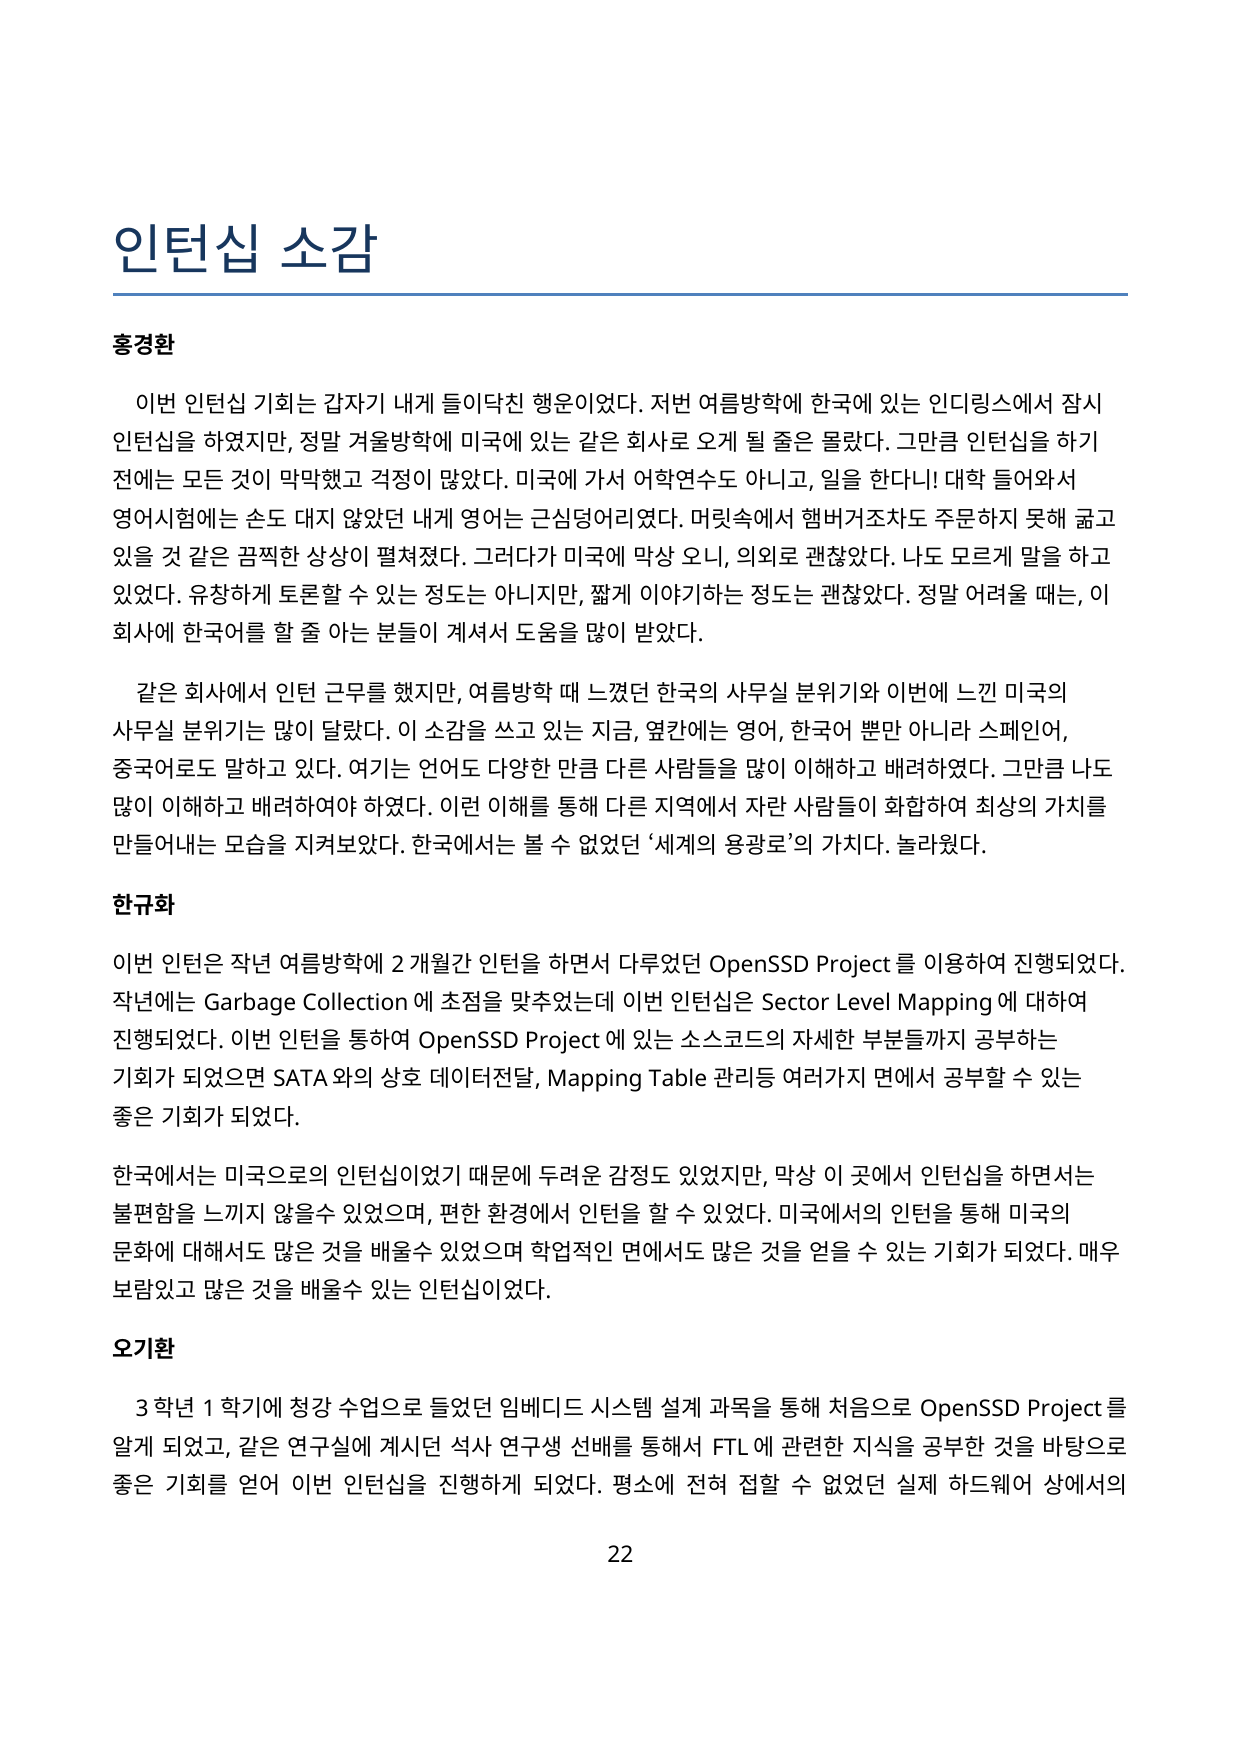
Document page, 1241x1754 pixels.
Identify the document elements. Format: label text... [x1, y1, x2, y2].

text 이번 인턴은 작년 여름방학에 2개월간 인턴을 하면서 다루었던 OpenSSD Project를 이용하여 진행되었다. 작년에는 Garbage Collection에 초점을 맞추었는데 이번 인턴십은 Sector Level Mapping에 대하여 진행되었다. 이번 인턴을 통하여 OpenSSD Project에 있는 소스코드의 자세한 부분들까지 공부하는 기회가 되었으면 SATA와의 상호 데이터전달, Mapping Table 관리등 여러가지 면에서 공부할 수 있는 좋은 기회가 되었다. [112, 945, 1128, 1132]
text 한규화 [112, 886, 1128, 920]
text 오기환 [112, 1331, 1128, 1364]
title 인턴십 소감 [112, 207, 1128, 296]
text 한국에서는 미국으로의 인턴십이었기 때문에 두려운 감정도 있었지만, 막상 이 곳에서 인턴십을 하면서는 불편함을 느끼지 않을수 있었으며, 편한 환경에서 인턴을 할 수 있었다. 미국에서의 인턴을 통해 미국의 문화에 대해서도 많은 것을 배울수 있었으며 학업적인 면에서도 많은 것을 얻을 수 있는 기회가 되었다. 매우 보람있고 많은 것을 배울수 있는 인턴십이었다. [112, 1157, 1128, 1306]
text 같은 회사에서 인턴 근무를 했지만, 여름방학 때 느꼈던 한국의 사무실 분위기와 이번에 느낀 미국의 사무실 분위기는 많이 달랐다. 이 소감을 쓰고 있는 지금, 옆칸에는 영어, 한국어 뿐만 아니라 스페인어, 중국어로도 말하고 있다. 여기는 언어도 다양한 만큼 다른 사람들을 많이 이해하고 배려하였다. 그만큼 나도 많이 이해하고 배려하여야 하였다. 이런 이해를 통해 다른 지역에서 자란 사람들이 화합하여 최상의 가치를 만들어내는 모습을 지켜보았다. 한국에서는 볼 수 없었던 ‘세계의 용광로’의 가치다. 놀라웠다. [112, 674, 1128, 861]
text 홍경환 [112, 327, 1128, 360]
text 이번 인턴십 기회는 갑자기 내게 들이닥친 행운이었다. 저번 여름방학에 한국에 있는 인디링스에서 잠시 인턴십을 하였지만, 정말 겨울방학에 미국에 있는 같은 회사로 오게 될 줄은 몰랐다. 그만큼 인턴십을 하기 전에는 모든 것이 막막했고 걱정이 많았다. 미국에 가서 어학연수도 아니고, 일을 한다니! 대학 들어와서 영어시험에는 손도 대지 않았던 내게 영어는 근심덩어리였다. 머릿속에서 햄버거조차도 주문하지 못해 굶고 있을 것 같은 끔찍한 상상이 펼쳐졌다. 그러다가 미국에 막상 오니, 의외로 괜찮았다. 나도 모르게 말을 하고 있었다. 유창하게 토론할 수 있는 정도는 아니지만, 짧게 이야기하는 정도는 괜찮았다. 정말 어려울 때는, 이 회사에 한국어를 할 줄 아는 분들이 계셔서 도움을 많이 받았다. [112, 386, 1128, 648]
